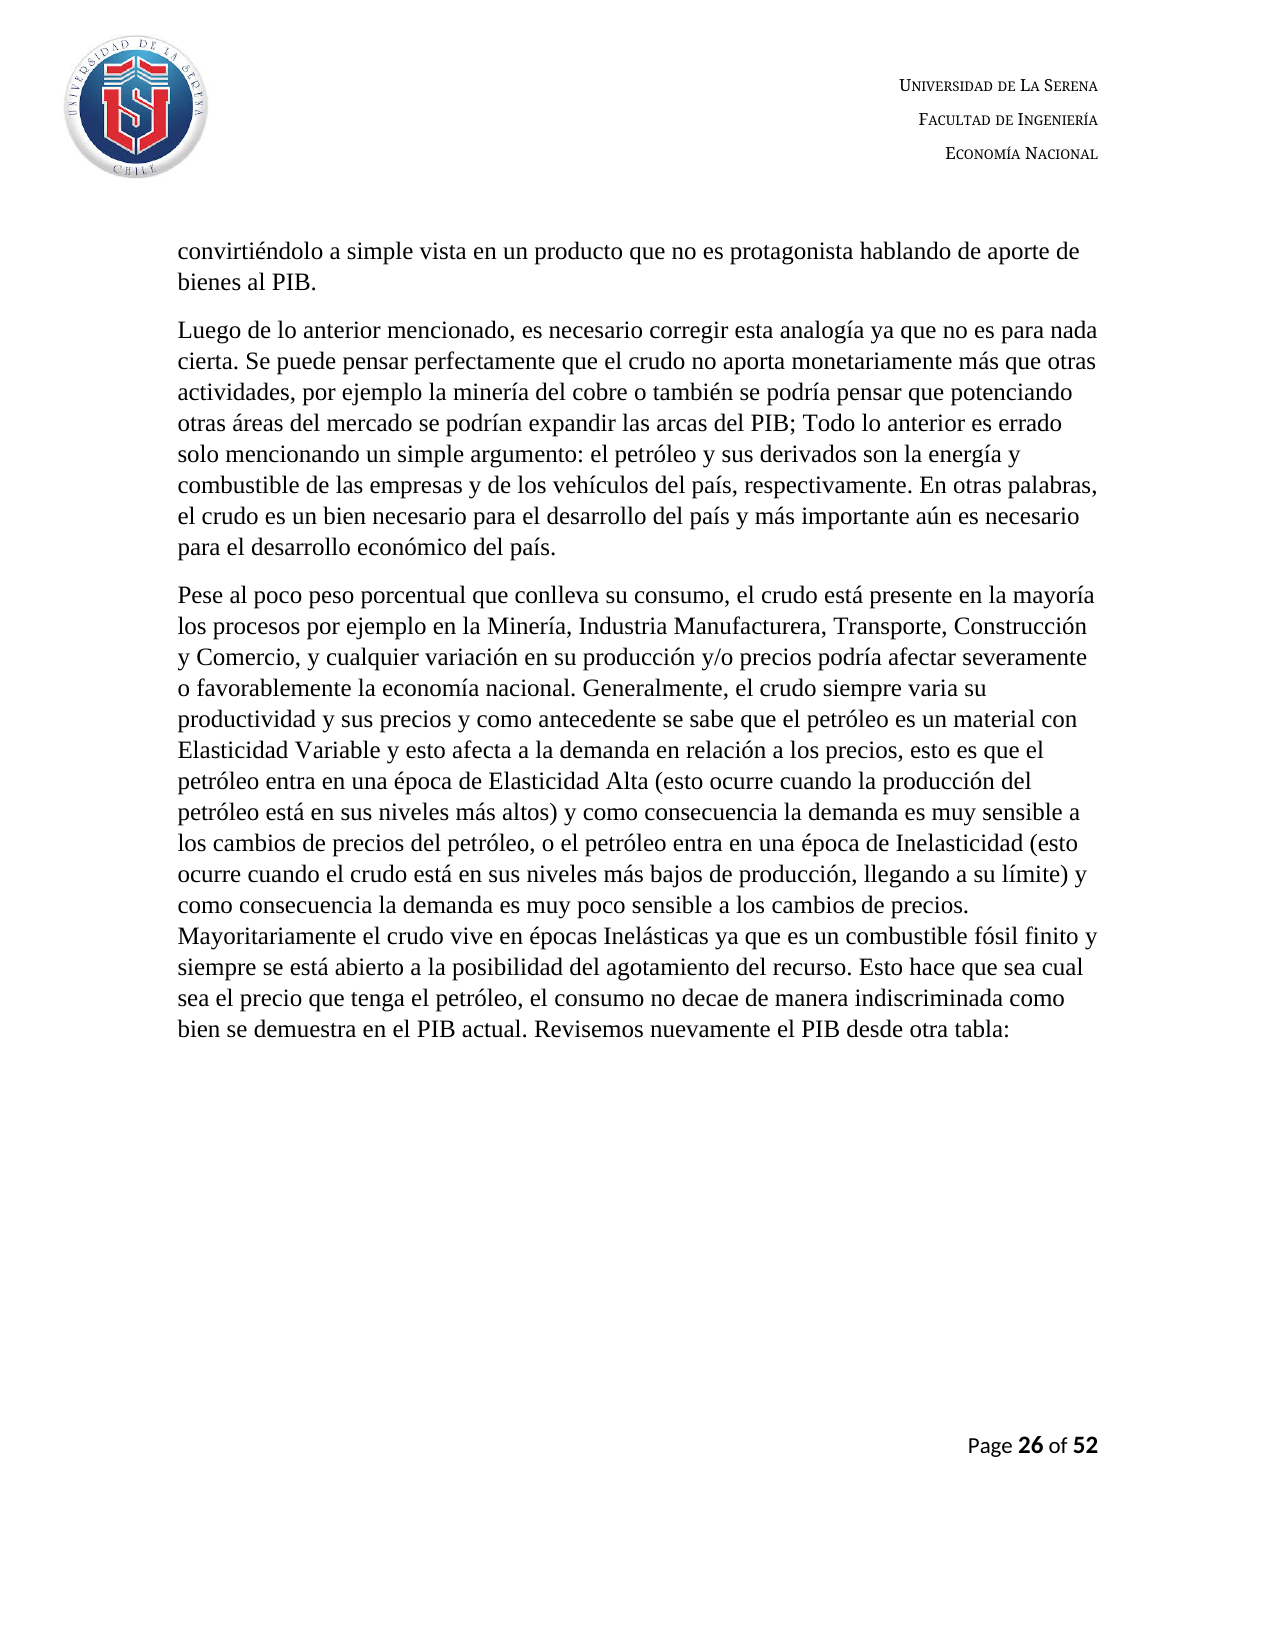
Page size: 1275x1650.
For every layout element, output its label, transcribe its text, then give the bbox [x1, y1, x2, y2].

text Luego de lo anterior mencionado, es necesario corregir esta analogía ya que no es para nada cierta. Se puede pensar perfectamente que el crudo no aporta monetariamente más que otras actividades, por ejemplo la minería del cobre o también se podría pensar que potenciando otras áreas del mercado se podrían expandir las arcas del PIB; Todo lo anterior es errado solo mencionando un simple argumento: el petróleo y sus derivados son la energía y combustible de las empresas y de los vehículos del país, respectivamente. En otras palabras, el crudo es un bien necesario para el desarrollo del país y más importante aún es necesario para el desarrollo económico del país. [177, 315, 1098, 561]
text Pese al poco peso porcentual que conlleva su consumo, el crudo está presente en la mayoría los procesos por ejemplo en la Minería, Industria Manufacturera, Transporte, Construcción y Comercio, y cualquier variación en su producción y/o precios podría afectar severamente o favorablemente la economía nacional. Generalmente, el crudo siempre varia su productividad y sus precios y como antecedente se sabe que el petróleo es un material con Elasticidad Variable y esto afecta a la demanda en relación a los precios, esto es que el petróleo entra en una época de Elasticidad Alta (esto ocurre cuando la producción del petróleo está en sus niveles más altos) y como consecuencia la demanda es muy sensible a los cambios de precios del petróleo, o el petróleo entra en una época de Inelasticidad (esto ocurre cuando el crudo está en sus niveles más bajos de producción, llegando a su límite) y como consecuencia la demanda es muy poco sensible a los cambios de precios. Mayoritariamente el crudo vive en épocas Inelásticas ya que es un combustible fósil finito y siempre se está abierto a la posibilidad del agotamiento del recurso. Esto hace que sea cual sea el precio que tenga el petróleo, el consumo no decae de manera indiscriminada como bien se demuestra en el PIB actual. Revisemos nuevamente el PIB desde otra tabla: [177, 580, 1098, 1043]
picture [53, 28, 216, 189]
